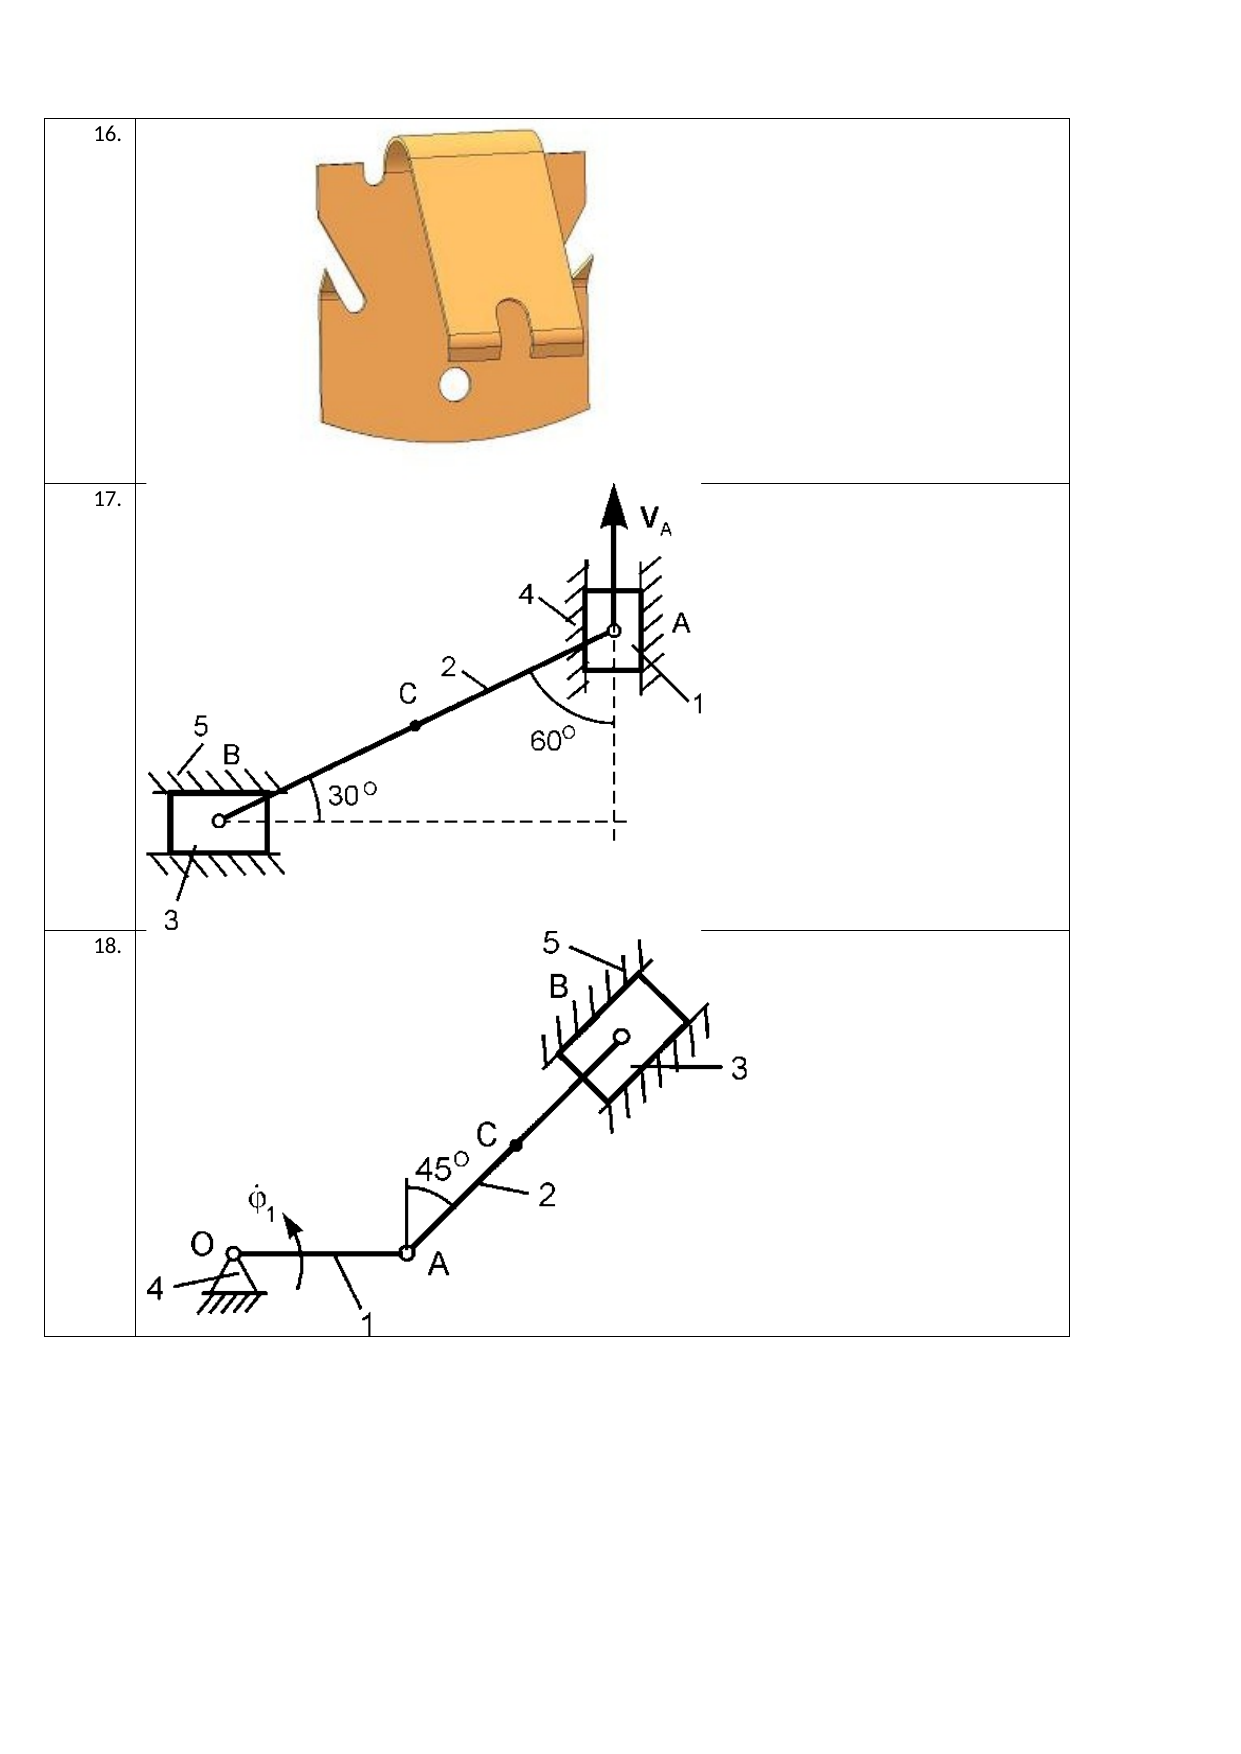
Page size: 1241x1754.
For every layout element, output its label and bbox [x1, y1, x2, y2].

table_cell [45, 484, 135, 930]
table_cell [702, 484, 1069, 930]
table_cell [45, 119, 135, 483]
picture [146, 119, 747, 1336]
table_cell [45, 931, 135, 1336]
table_cell [740, 119, 1069, 483]
table_cell [136, 119, 146, 483]
table_cell [136, 931, 146, 1336]
table_cell [747, 931, 1069, 1336]
table_cell [136, 484, 146, 930]
